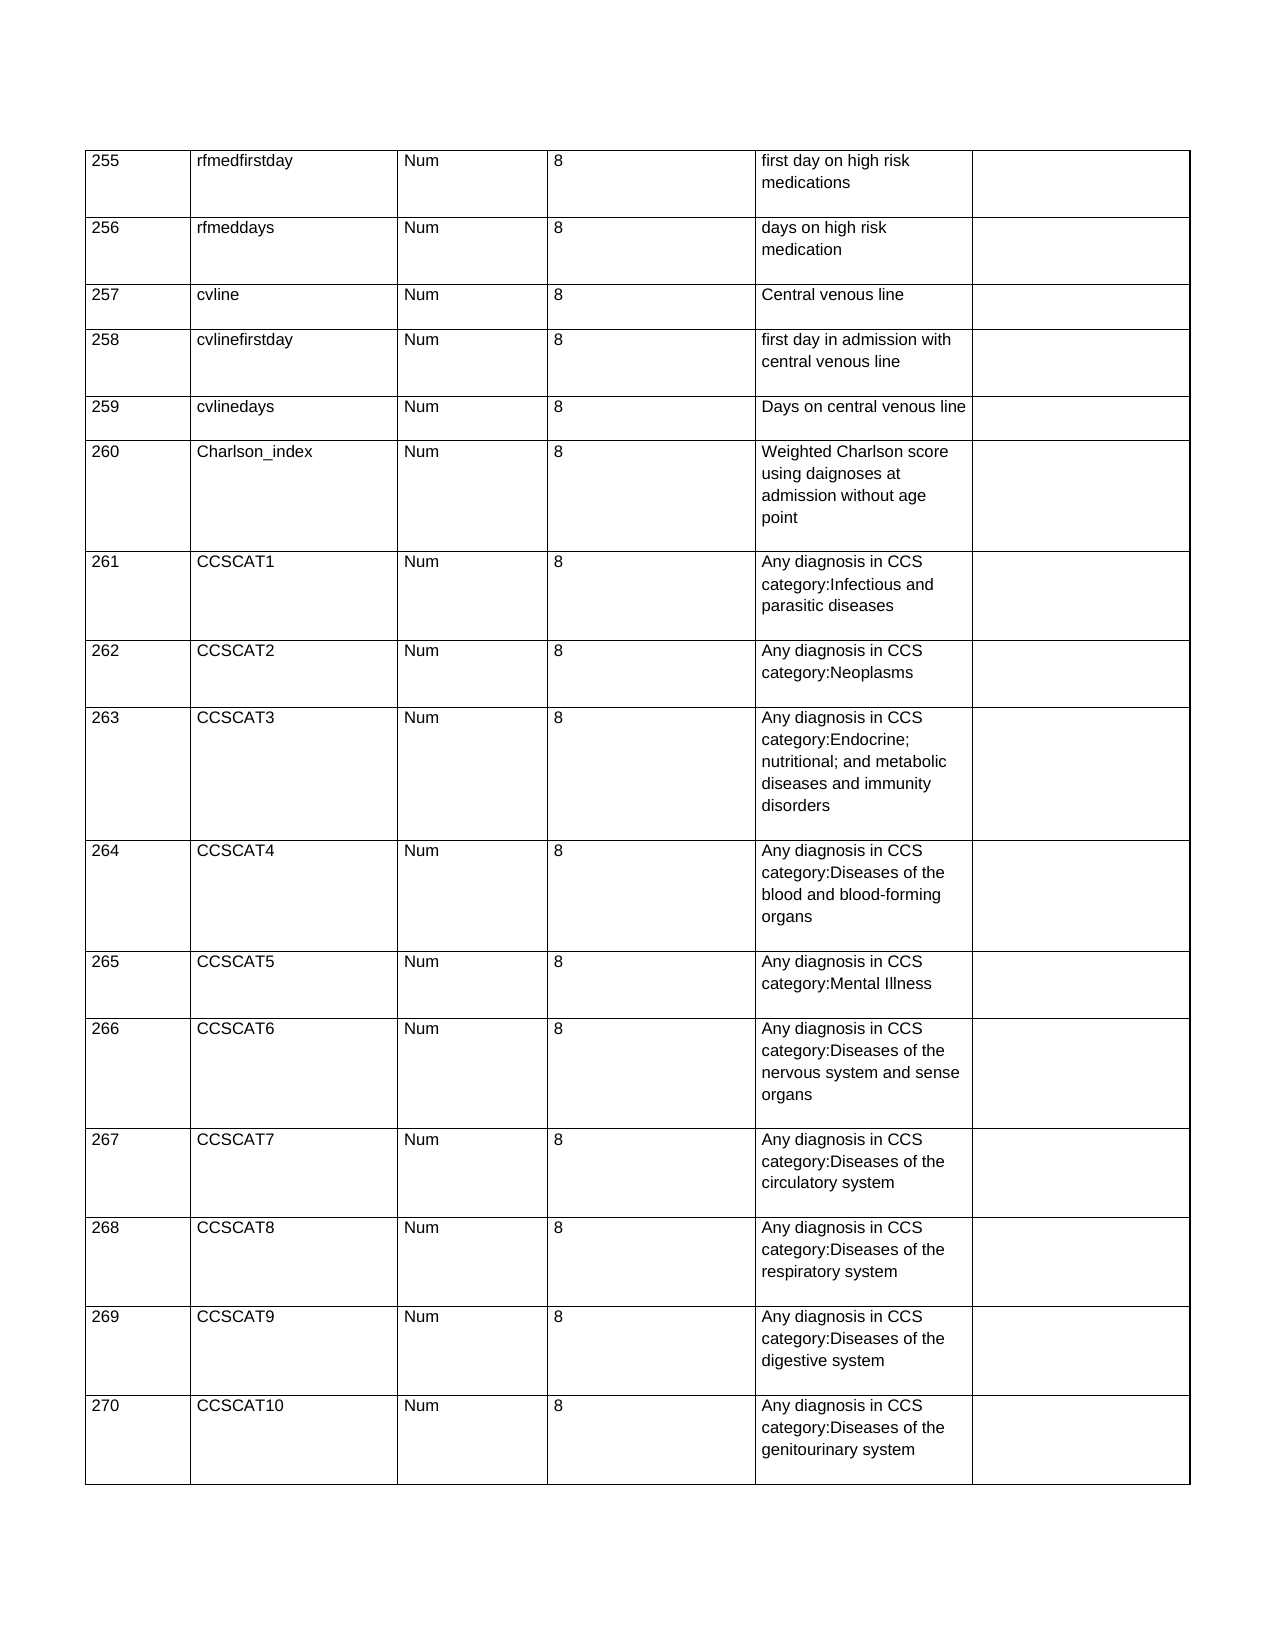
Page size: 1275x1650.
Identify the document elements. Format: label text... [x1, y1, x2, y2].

table_cell 256 [86, 218, 190, 284]
table_cell 8 [548, 1019, 755, 1128]
table_cell 8 [548, 708, 755, 840]
table_cell 255 [86, 151, 190, 217]
table_cell Num [398, 1307, 547, 1395]
table_cell [973, 1218, 1189, 1306]
table_cell days on high risk medication [756, 218, 972, 284]
table_cell 8 [548, 641, 755, 707]
table_cell Any diagnosis in CCS category:Diseases of the digestive system [756, 1307, 972, 1395]
table_cell 8 [548, 1307, 755, 1395]
table_cell [973, 1129, 1189, 1217]
table_cell rfmedfirstday [191, 151, 397, 217]
table_cell 8 [548, 552, 755, 640]
table_cell Num [398, 1129, 547, 1217]
table_cell CCSCAT1 [191, 552, 397, 640]
table_cell 267 [86, 1129, 190, 1217]
table_cell [973, 151, 1189, 217]
table_cell 8 [548, 397, 755, 440]
table_cell Days on central venous line [756, 397, 972, 440]
table_cell [973, 708, 1189, 840]
table_cell 264 [86, 841, 190, 951]
table_cell [973, 1019, 1189, 1128]
table_cell [973, 1396, 1189, 1484]
table_cell Num [398, 1396, 547, 1484]
table_cell [973, 641, 1189, 707]
table_cell 266 [86, 1019, 190, 1128]
table_cell Any diagnosis in CCS category:Diseases of the blood and blood-forming organs [756, 841, 972, 951]
table_cell [973, 218, 1189, 284]
table_cell Num [398, 285, 547, 329]
table_cell 8 [548, 330, 755, 396]
table_cell CCSCAT10 [191, 1396, 397, 1484]
table_cell 8 [548, 841, 755, 951]
table_cell [973, 285, 1189, 329]
table_cell 261 [86, 552, 190, 640]
table_cell CCSCAT9 [191, 1307, 397, 1395]
table_cell 263 [86, 708, 190, 840]
table_cell Any diagnosis in CCS category:Mental Illness [756, 952, 972, 1017]
table_cell Any diagnosis in CCS category:Infectious and parasitic diseases [756, 552, 972, 640]
table_cell 8 [548, 285, 755, 329]
table_cell 265 [86, 952, 190, 1017]
table_cell Num [398, 1218, 547, 1306]
table_cell [973, 441, 1189, 551]
table_cell Num [398, 641, 547, 707]
table_cell 8 [548, 1129, 755, 1217]
table_cell 269 [86, 1307, 190, 1395]
table_cell Any diagnosis in CCS category:Neoplasms [756, 641, 972, 707]
table_cell Num [398, 330, 547, 396]
table_cell Any diagnosis in CCS category:Diseases of the genitourinary system [756, 1396, 972, 1484]
table_cell 257 [86, 285, 190, 329]
table_cell CCSCAT2 [191, 641, 397, 707]
table_cell 262 [86, 641, 190, 707]
table_cell Charlson_index [191, 441, 397, 551]
table_cell 268 [86, 1218, 190, 1306]
table_cell cvline [191, 285, 397, 329]
table_cell Num [398, 151, 547, 217]
table_cell 270 [86, 1396, 190, 1484]
table_cell CCSCAT8 [191, 1218, 397, 1306]
table_cell 8 [548, 1396, 755, 1484]
table_cell [973, 841, 1189, 951]
table_cell 8 [548, 441, 755, 551]
table_cell [973, 952, 1189, 1017]
table_cell cvlinedays [191, 397, 397, 440]
table_cell Any diagnosis in CCS category:Diseases of the circulatory system [756, 1129, 972, 1217]
table_cell CCSCAT4 [191, 841, 397, 951]
table_cell Num [398, 397, 547, 440]
table_cell [973, 1307, 1189, 1395]
table_cell 8 [548, 151, 755, 217]
table_cell rfmeddays [191, 218, 397, 284]
table_cell [973, 552, 1189, 640]
table_cell Central venous line [756, 285, 972, 329]
table_cell Any diagnosis in CCS category:Diseases of the nervous system and sense organs [756, 1019, 972, 1128]
table_cell CCSCAT6 [191, 1019, 397, 1128]
table_cell Any diagnosis in CCS category:Diseases of the respiratory system [756, 1218, 972, 1306]
table_cell 260 [86, 441, 190, 551]
table_cell cvlinefirstday [191, 330, 397, 396]
table_cell Num [398, 952, 547, 1017]
table_cell Num [398, 708, 547, 840]
table_cell CCSCAT7 [191, 1129, 397, 1217]
table_cell Num [398, 841, 547, 951]
table_cell CCSCAT3 [191, 708, 397, 840]
table_cell [973, 330, 1189, 396]
table_cell Num [398, 552, 547, 640]
table_cell 8 [548, 1218, 755, 1306]
table_cell Num [398, 1019, 547, 1128]
table_cell CCSCAT5 [191, 952, 397, 1017]
table_cell Weighted Charlson score using daignoses at admission without age point [756, 441, 972, 551]
table_cell 8 [548, 952, 755, 1017]
table_cell 259 [86, 397, 190, 440]
table_cell Any diagnosis in CCS category:Endocrine; nutritional; and metabolic diseases and immunity disorders [756, 708, 972, 840]
table_cell Num [398, 441, 547, 551]
table_cell first day on high risk medications [756, 151, 972, 217]
table_cell 258 [86, 330, 190, 396]
table_cell Num [398, 218, 547, 284]
table_cell 8 [548, 218, 755, 284]
table_cell first day in admission with central venous line [756, 330, 972, 396]
table_cell [973, 397, 1189, 440]
